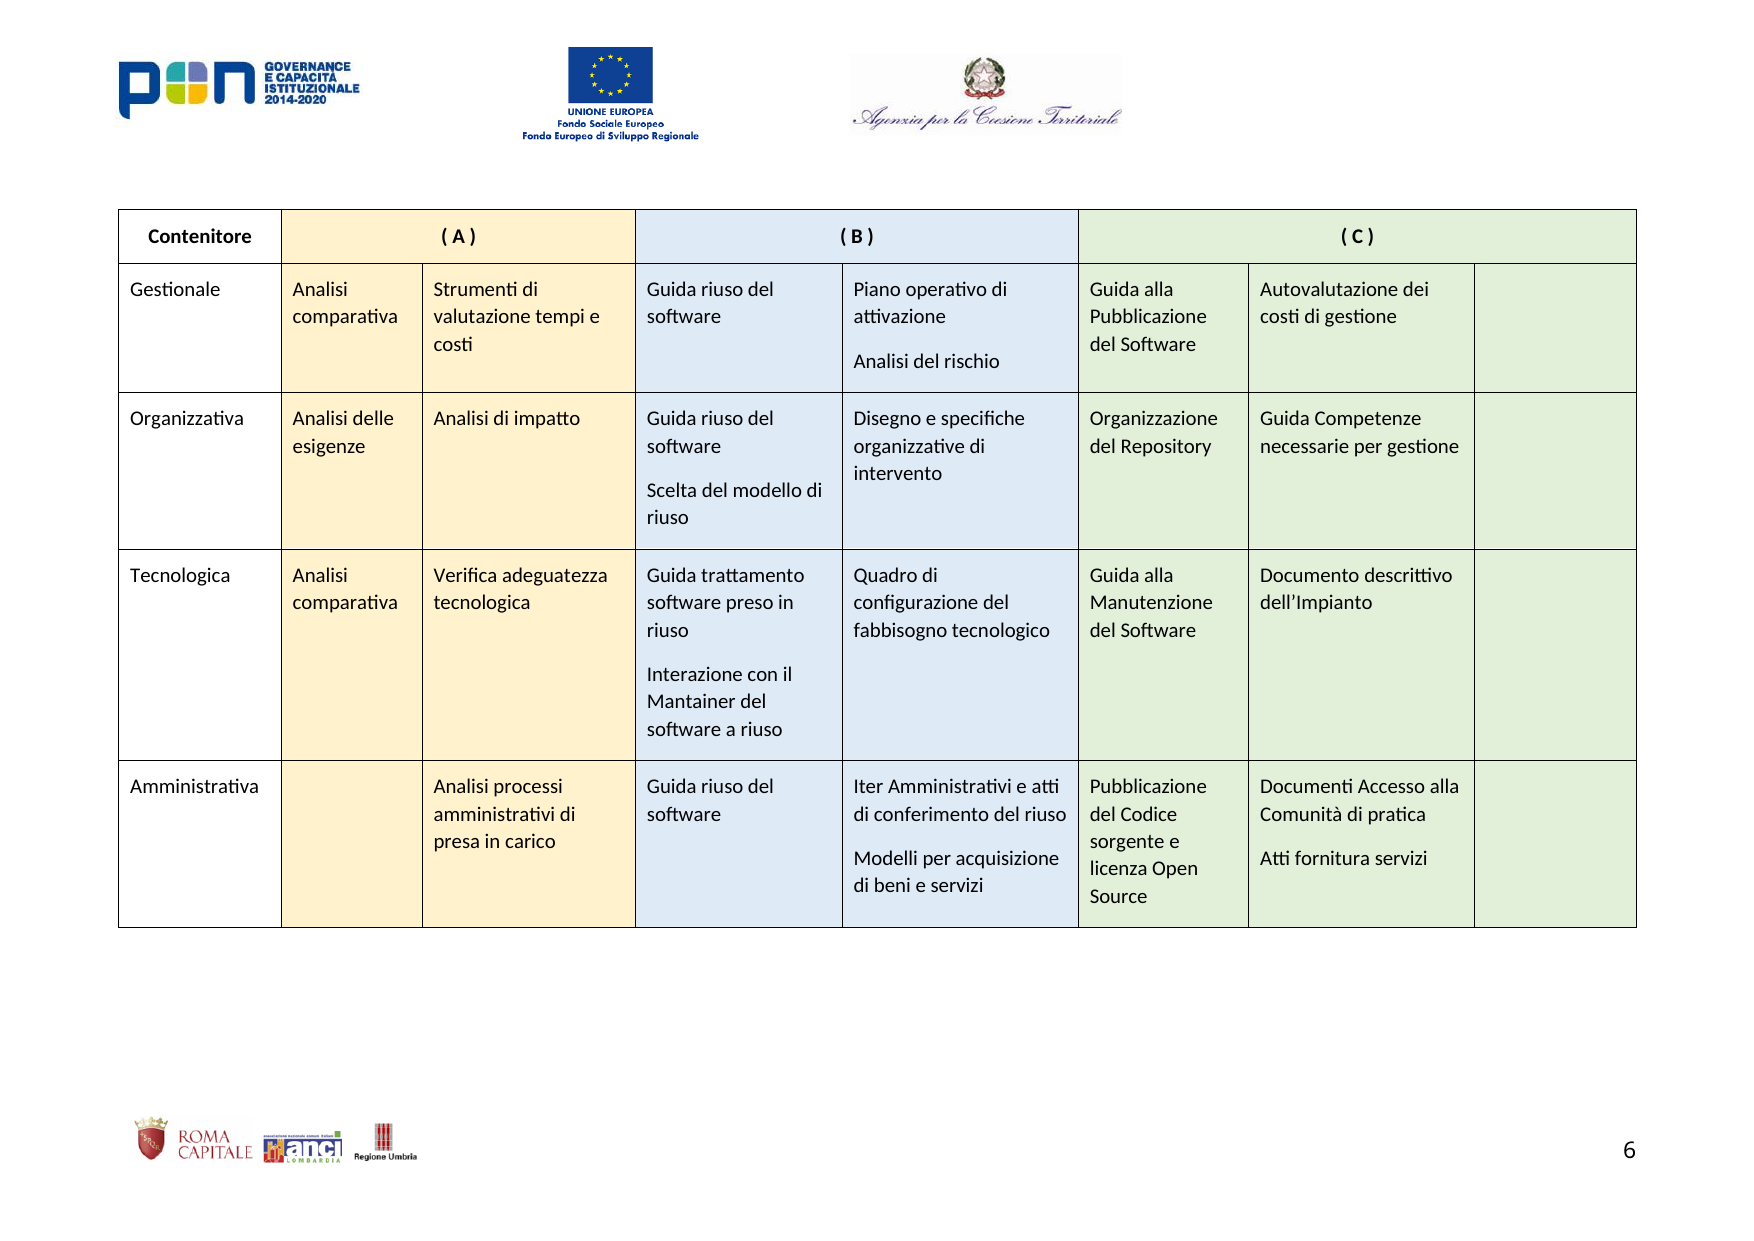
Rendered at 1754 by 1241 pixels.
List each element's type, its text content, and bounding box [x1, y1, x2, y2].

table_header ( C ) [1079, 210, 1636, 263]
table_cell Amministrativa [119, 761, 281, 927]
table_cell Guida alla Pubblicazione del Software [1079, 264, 1248, 392]
table_cell Analisi comparativa [282, 550, 422, 760]
table_cell Tecnologica [119, 550, 281, 760]
table_cell Guida trattamento software preso in riuso Interazione con il Mantainer del software a riuso [636, 550, 842, 760]
table_cell Guida riuso del software Scelta del modello di riuso [636, 393, 842, 548]
table_header ( A ) [282, 210, 635, 263]
table_cell Disegno e specifiche organizzative di intervento [843, 393, 1078, 548]
table_cell [282, 761, 422, 927]
table_cell [1475, 550, 1636, 760]
picture [110, 38, 363, 140]
table_cell Guida riuso del software [636, 761, 842, 927]
picture [118, 1102, 437, 1174]
table_cell Documento descrittivo dell’Impianto [1249, 550, 1474, 760]
table_cell Quadro di configurazione del fabbisogno tecnologico [843, 550, 1078, 760]
table_cell Analisi comparativa [282, 264, 422, 392]
table_cell Verifica adeguatezza tecnologica [423, 550, 635, 760]
table_cell [1475, 761, 1636, 927]
table_cell Gestionale [119, 264, 281, 392]
table_cell [1475, 264, 1636, 392]
table_cell Autovalutazione dei costi di gestione [1249, 264, 1474, 392]
table_cell Analisi di impatto [423, 393, 635, 548]
table_cell Piano operativo di attivazione Analisi del rischio [843, 264, 1078, 392]
table_cell Guida alla Manutenzione del Software [1079, 550, 1248, 760]
table_header Contenitore [119, 210, 281, 263]
table_cell Iter Amministrativi e atti di conferimento del riuso Modelli per acquisizione di beni e servizi [843, 761, 1078, 927]
table_cell Strumenti di valutazione tempi e costi [423, 264, 635, 392]
table_cell Documenti Accesso alla Comunità di pratica Atti fornitura servizi [1249, 761, 1474, 927]
table_cell Analisi delle esigenze [282, 393, 422, 548]
table_cell Pubblicazione del Codice sorgente e licenza Open Source [1079, 761, 1248, 927]
table_cell Guida Competenze necessarie per gestione [1249, 393, 1474, 548]
table_cell Guida riuso del software [636, 264, 842, 392]
table_cell Analisi processi amministrativi di presa in carico [423, 761, 635, 927]
table_cell [1475, 393, 1636, 548]
table_cell Organizzativa [119, 393, 281, 548]
table_cell Organizzazione del Repository [1079, 393, 1248, 548]
table_header ( B ) [636, 210, 1078, 263]
